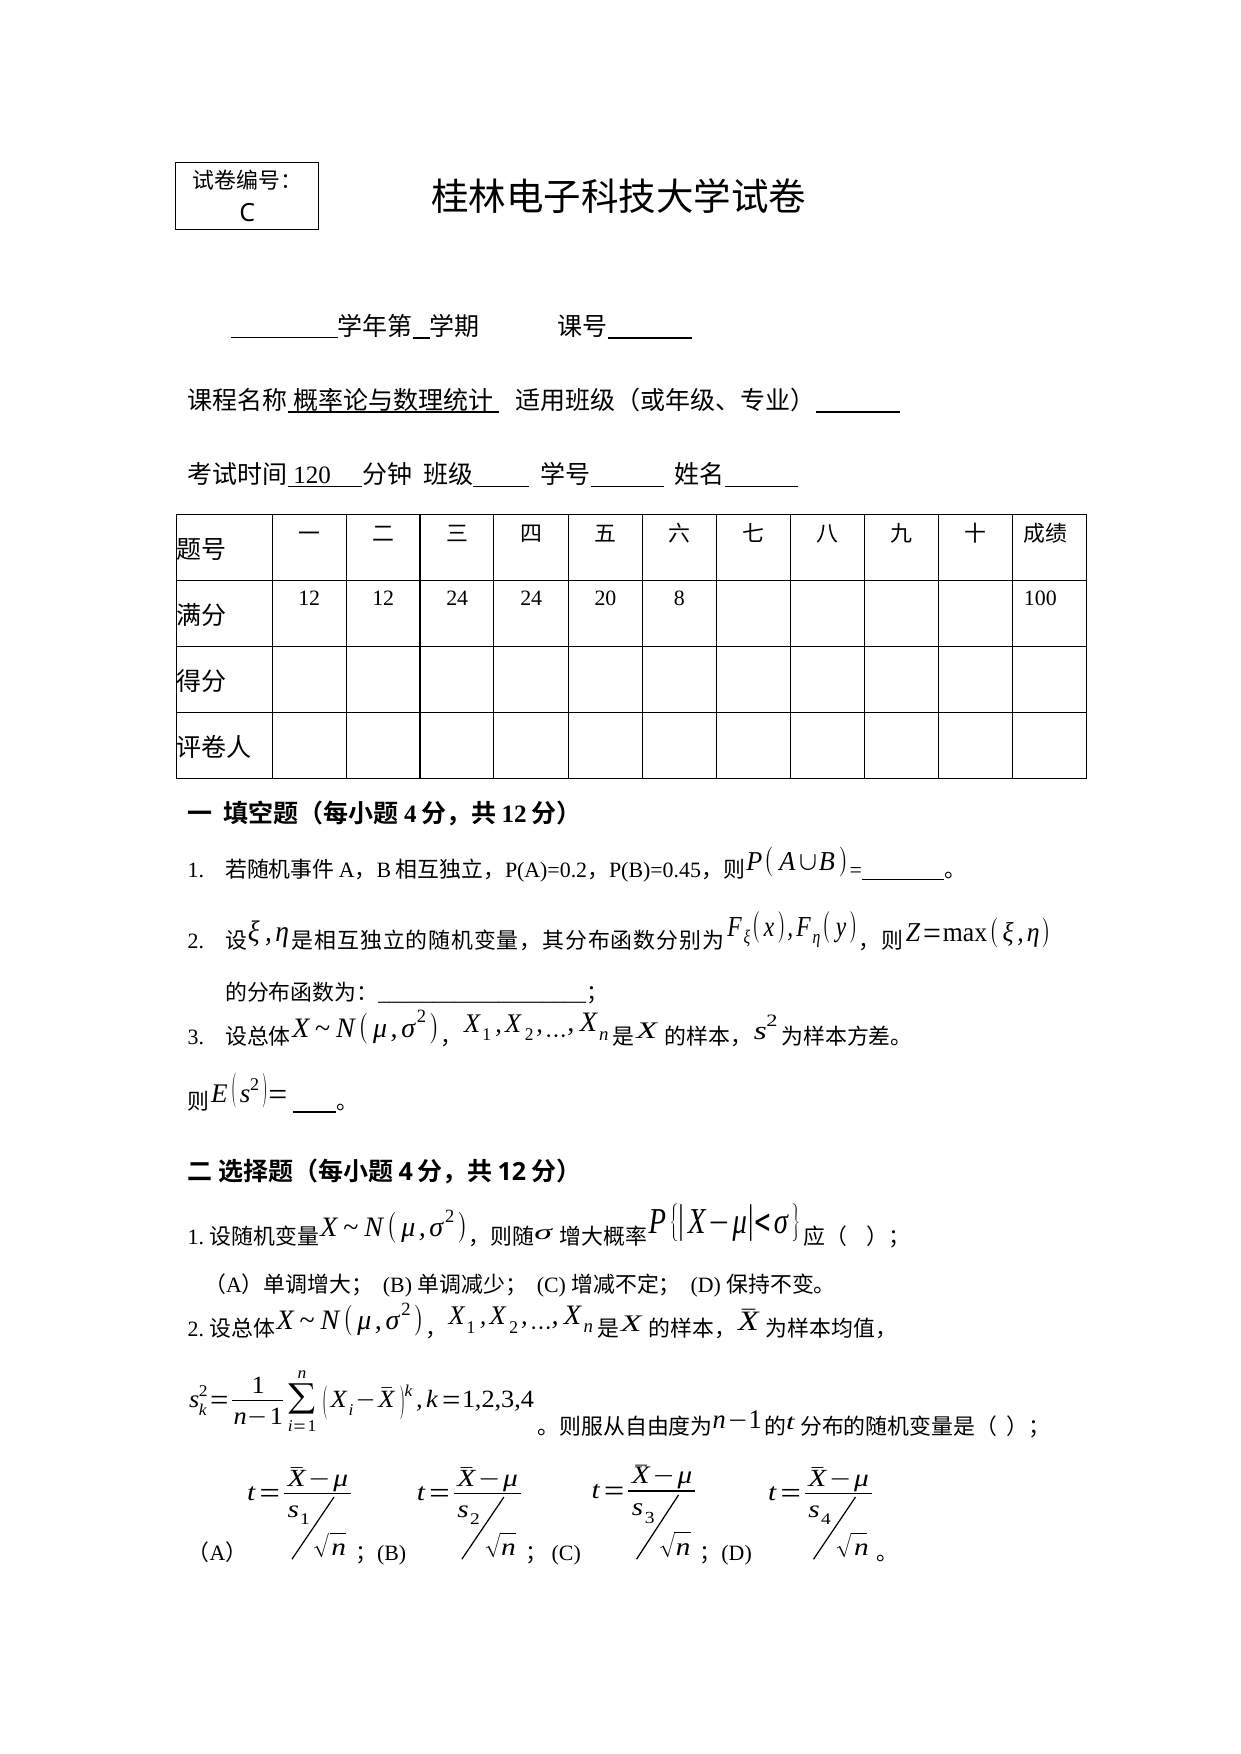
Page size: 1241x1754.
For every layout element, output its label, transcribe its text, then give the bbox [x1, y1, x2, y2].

table_header 试卷编号：C [176, 163, 318, 229]
table_cell 24 [421, 581, 493, 646]
table_header 题号 [177, 515, 272, 580]
text 。则服从自由度为的分布的随机变量是（ ）； [187, 1364, 1053, 1462]
table_cell [865, 713, 938, 778]
table_cell 得分 [177, 647, 272, 712]
table_cell 评卷人 [177, 713, 272, 778]
table_cell [717, 713, 790, 778]
table_cell [421, 713, 493, 778]
table_header 七 [717, 515, 790, 580]
table_cell [939, 581, 1012, 646]
table_header 二 [347, 515, 419, 580]
table_cell [421, 647, 493, 712]
table_cell [1013, 713, 1086, 778]
table_cell [791, 713, 864, 778]
table_header 五 [569, 515, 642, 580]
table_cell 8 [643, 581, 716, 646]
table_cell [569, 647, 642, 712]
text 二 选择题（每小题4分，共12分） [187, 1137, 1053, 1202]
table_cell 满分 [177, 581, 272, 646]
table_cell [273, 647, 346, 712]
table_header 十 [939, 515, 1012, 580]
table_cell [865, 581, 938, 646]
text 桂林电子科技大学试卷 [319, 162, 1053, 227]
table_cell [347, 713, 419, 778]
text 学年第 学期 课号 [187, 292, 1053, 357]
table_cell 12 [273, 581, 346, 646]
table_cell [494, 647, 568, 712]
table_header 六 [643, 515, 716, 580]
table_header 成绩 [1013, 515, 1086, 580]
table_header 八 [791, 515, 864, 580]
table_header 九 [865, 515, 938, 580]
table_cell [643, 713, 716, 778]
table_cell 20 [569, 581, 642, 646]
table_cell [717, 581, 790, 646]
table_cell [717, 647, 790, 712]
list 若随机事件A，B相互独立，P(A)=0.2，P(B)=0.45，则= 。 [187, 844, 1053, 909]
table_cell [273, 713, 346, 778]
table_cell [1013, 647, 1086, 712]
table_cell [494, 713, 568, 778]
table_cell 24 [494, 581, 568, 646]
table_cell [791, 647, 864, 712]
text 一 填空题（每小题4分，共12分） [187, 779, 1053, 844]
text 则 。 [187, 1072, 1053, 1137]
text 1. 设随机变量，则随增大概率应（ ）； [187, 1202, 1053, 1267]
table_cell 100 [1013, 581, 1086, 646]
table_cell [865, 647, 938, 712]
table_cell [347, 647, 419, 712]
text 课程名称 概率论与数理统计 适用班级（或年级、专业） [187, 366, 1105, 431]
text （A）单调增大； (B) 单调减少； (C) 增减不定； (D) 保持不变。 [187, 1267, 1053, 1299]
text （A）；(B) ； (C) ；(D) 。 [187, 1462, 1053, 1592]
table_cell [643, 647, 716, 712]
table_header 三 [421, 515, 493, 580]
table_cell 12 [347, 581, 419, 646]
table_cell [791, 581, 864, 646]
table_header 四 [494, 515, 568, 580]
table_cell [939, 647, 1012, 712]
text 考试时间 120 分钟 班级 学号 姓名 [187, 440, 1083, 505]
list 设是相互独立的随机变量，其分布函数分别为，则的分布函数为：___________________； [187, 909, 1053, 1007]
table_cell [569, 713, 642, 778]
text 2. 设总体，…是的样本，为样本均值， [187, 1299, 1053, 1364]
table_cell [939, 713, 1012, 778]
list 设总体，…是的样本，为样本方差。 [187, 1007, 1053, 1072]
table_header 一 [273, 515, 346, 580]
